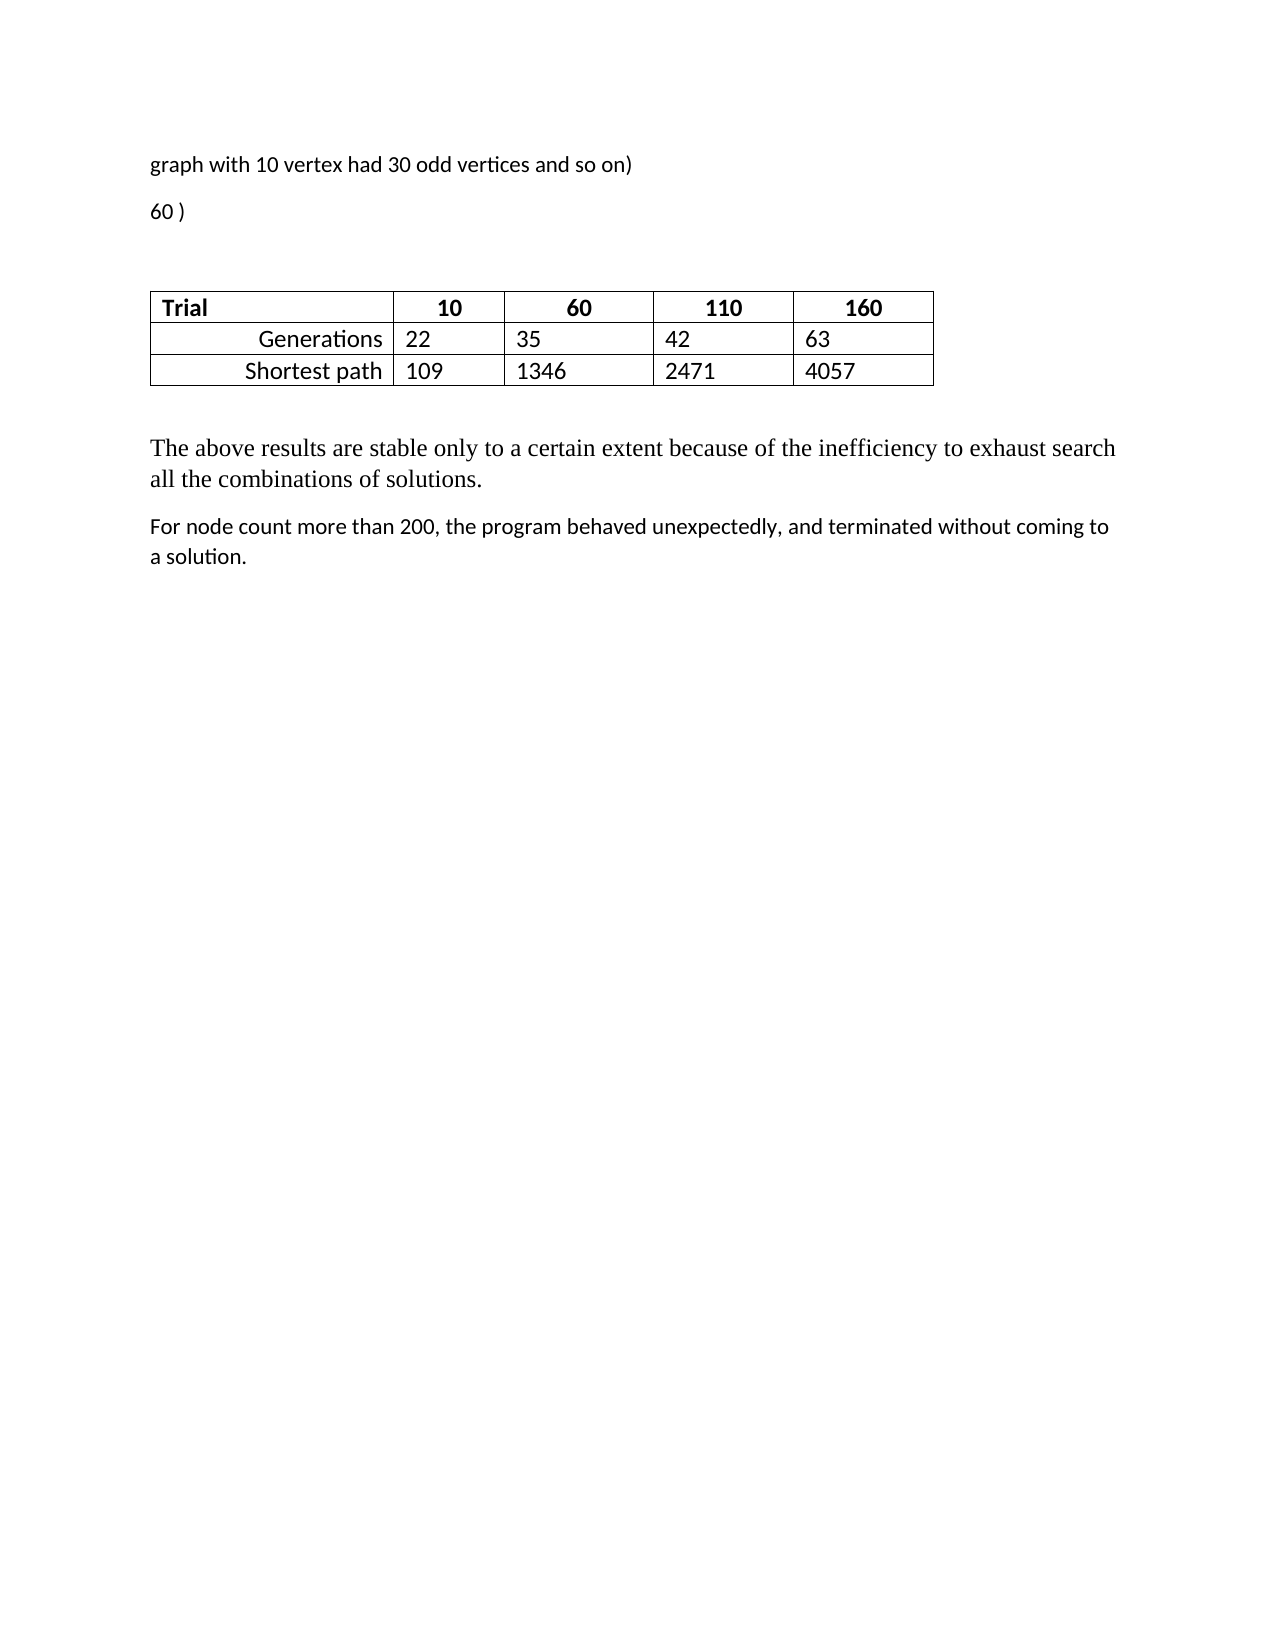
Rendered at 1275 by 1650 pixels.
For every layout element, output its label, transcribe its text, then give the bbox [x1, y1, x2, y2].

table_cell 4057 [794, 355, 933, 385]
table_cell Generations [151, 323, 393, 354]
table_header Trial [151, 292, 393, 322]
table_header 110 [654, 292, 793, 322]
text graph with 10 vertex had 30 odd vertices and so on) [150, 150, 1125, 178]
text 60 ) [150, 197, 1125, 225]
table_cell 1346 [505, 355, 653, 385]
table_cell Shortest path [151, 355, 393, 385]
table_header 10 [394, 292, 504, 322]
table_header 160 [794, 292, 933, 322]
table_cell 42 [654, 323, 793, 354]
table_cell 109 [394, 355, 504, 385]
table_header 60 [505, 292, 653, 322]
table_cell 22 [394, 323, 504, 354]
table_cell 63 [794, 323, 933, 354]
table_cell 2471 [654, 355, 793, 385]
text The above results are stable only to a certain extent because of the inefficiency to exhaust search all the combinations of solutions. [150, 433, 1125, 493]
table_cell 35 [505, 323, 653, 354]
text For node count more than 200, the program behaved unexpectedly, and terminated without coming to a solution. [150, 512, 1125, 570]
